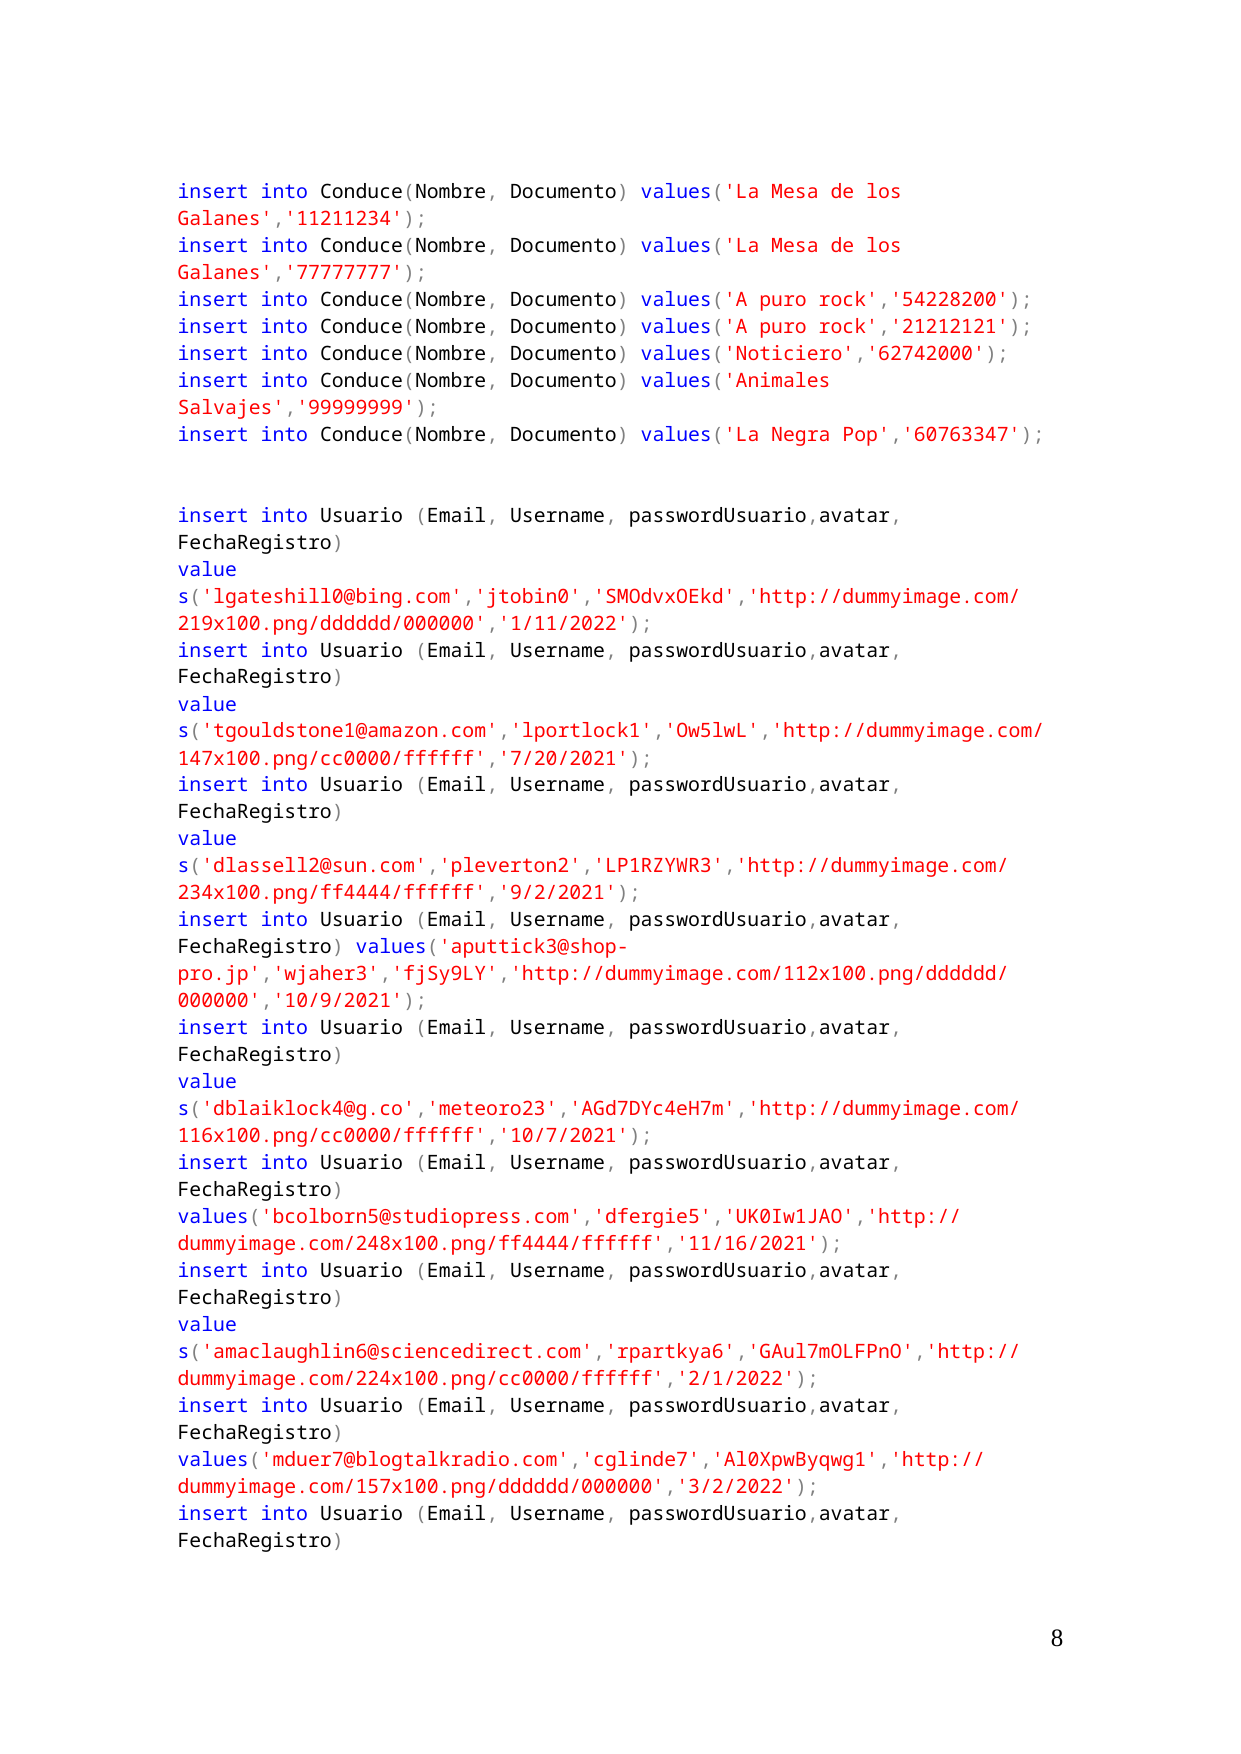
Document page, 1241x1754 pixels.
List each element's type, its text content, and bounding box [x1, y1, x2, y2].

text insert into Usuario (Email, Username, passwordUsuario,avatar, FechaRegistro) values('amaclaughlin6@sciencedirect.com','rpartkya6','GAul7mOLFPnO','http://dummyimage.com/224x100.png/cc0000/ffffff','2/1/2022'); [177, 1256, 1063, 1391]
text insert into Usuario (Email, Username, passwordUsuario,avatar, FechaRegistro) values('dlassell2@sun.com','pleverton2','LP1RZYWR3','http://dummyimage.com/234x100.png/ff4444/ffffff','9/2/2021'); [177, 771, 1063, 906]
text insert into Usuario (Email, Username, passwordUsuario,avatar, FechaRegistro) values('aputtick3@shop-pro.jp','wjaher3','fjSy9LY','http://dummyimage.com/112x100.png/dddddd/000000','10/9/2021'); [177, 906, 1063, 1013]
text insert into Conduce(Nombre, Documento) values('Noticiero','62742000'); [177, 339, 1063, 366]
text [177, 1499, 1063, 1553]
text insert into Conduce(Nombre, Documento) values('A puro rock','54228200'); [177, 285, 1063, 312]
text insert into Usuario (Email, Username, passwordUsuario,avatar, FechaRegistro) values('bcolborn5@studiopress.com','dfergie5','UK0Iw1JAO','http://dummyimage.com/248x100.png/ff4444/ffffff','11/16/2021'); [177, 1148, 1063, 1256]
text insert into Usuario (Email, Username, passwordUsuario,avatar, FechaRegistro) values('dblaiklock4@g.co','meteoro23','AGd7DYc4eH7m','http://dummyimage.com/116x100.png/cc0000/ffffff','10/7/2021'); [177, 1013, 1063, 1148]
text insert into Conduce(Nombre, Documento) values('La Negra Pop','60763347'); [177, 420, 1063, 447]
text insert into Conduce(Nombre, Documento) values('La Mesa de los Galanes','77777777'); [177, 231, 1063, 285]
text insert into Conduce(Nombre, Documento) values('La Mesa de los Galanes','11211234'); [177, 177, 1063, 231]
text insert into Conduce(Nombre, Documento) values('Animales Salvajes','99999999'); [177, 366, 1063, 420]
text insert into Usuario (Email, Username, passwordUsuario,avatar, FechaRegistro) values('lgateshill0@bing.com','jtobin0','SMOdvxOEkd','http://dummyimage.com/219x100.png/dddddd/000000','1/11/2022'); [177, 501, 1063, 636]
text insert into Conduce(Nombre, Documento) values('A puro rock','21212121'); [177, 312, 1063, 339]
text insert into Usuario (Email, Username, passwordUsuario,avatar, FechaRegistro) values('mduer7@blogtalkradio.com','cglinde7','Al0XpwByqwg1','http://dummyimage.com/157x100.png/dddddd/000000','3/2/2022'); [177, 1391, 1063, 1499]
text insert into Usuario (Email, Username, passwordUsuario,avatar, FechaRegistro) values('tgouldstone1@amazon.com','lportlock1','Ow5lwL','http://dummyimage.com/147x100.png/cc0000/ffffff','7/20/2021'); [177, 636, 1063, 771]
